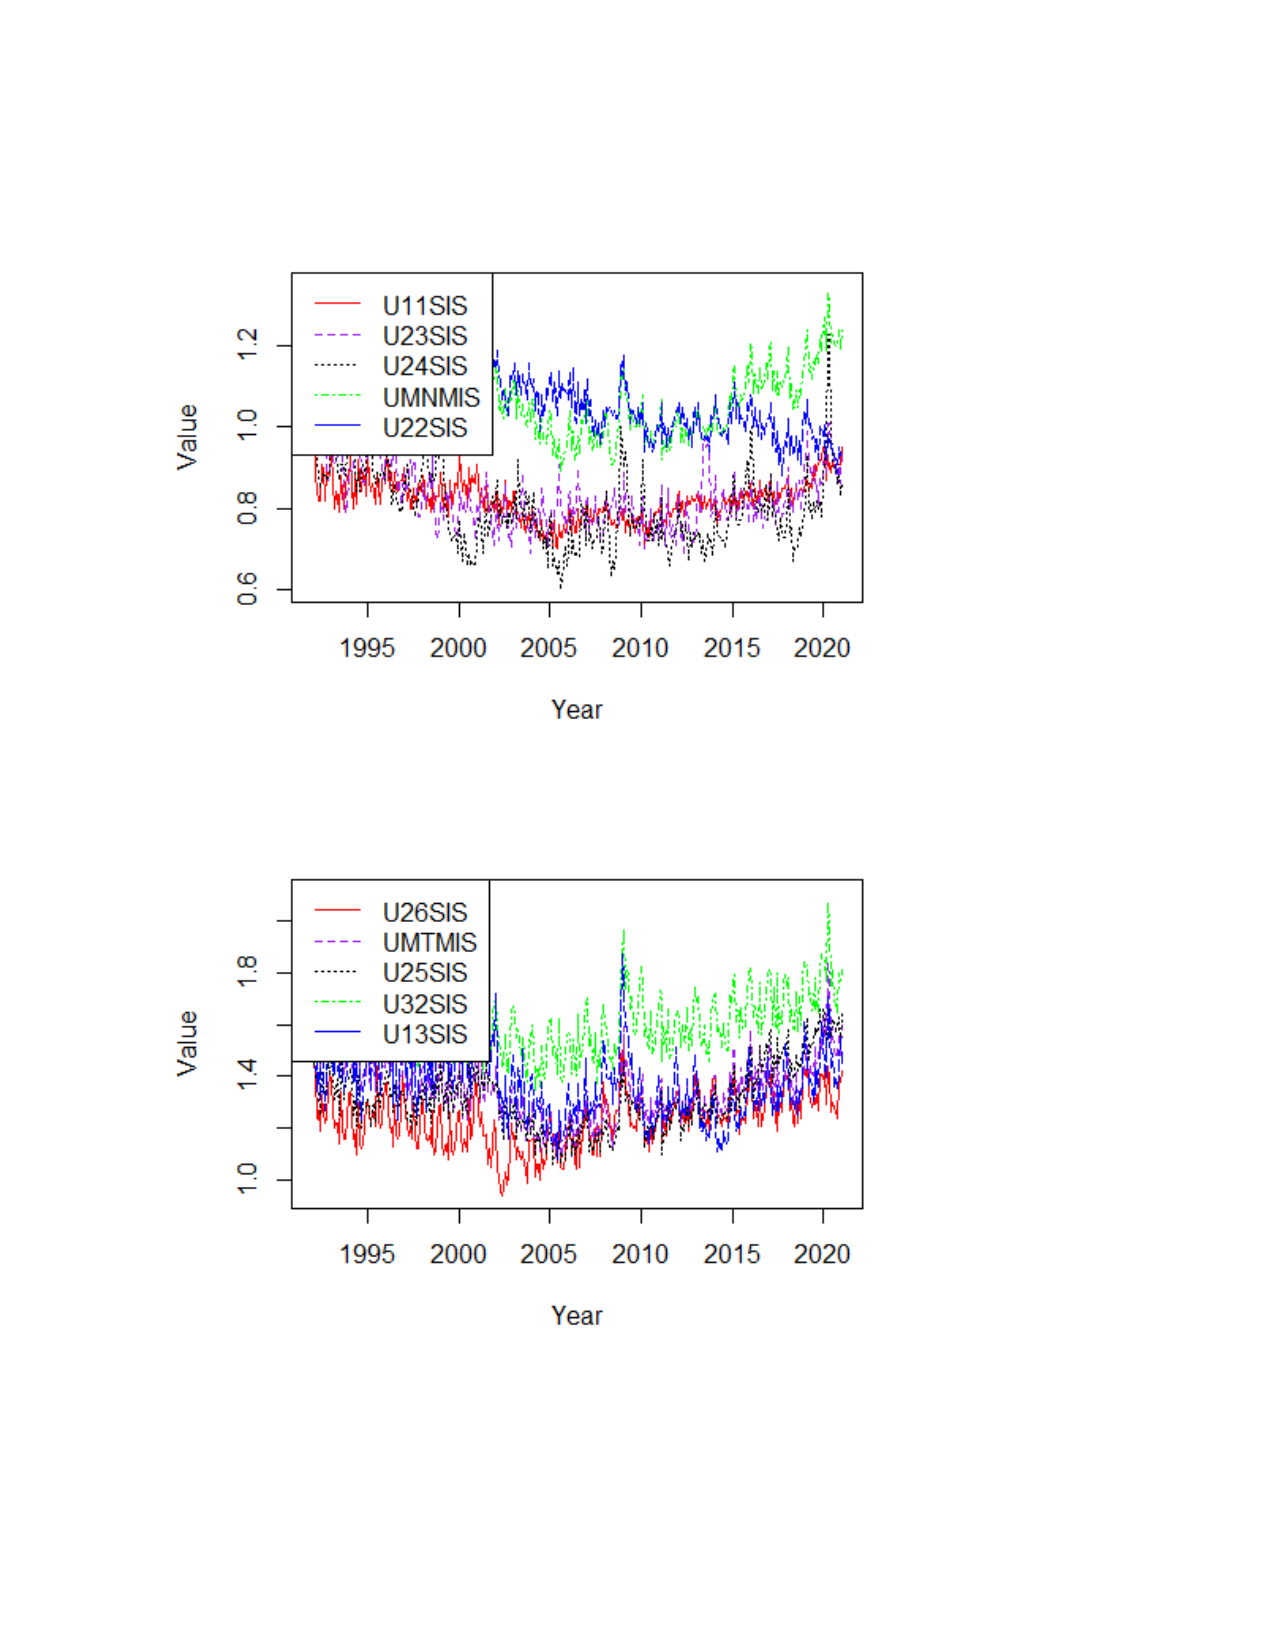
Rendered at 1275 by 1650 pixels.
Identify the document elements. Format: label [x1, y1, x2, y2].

picture [168, 150, 927, 1363]
